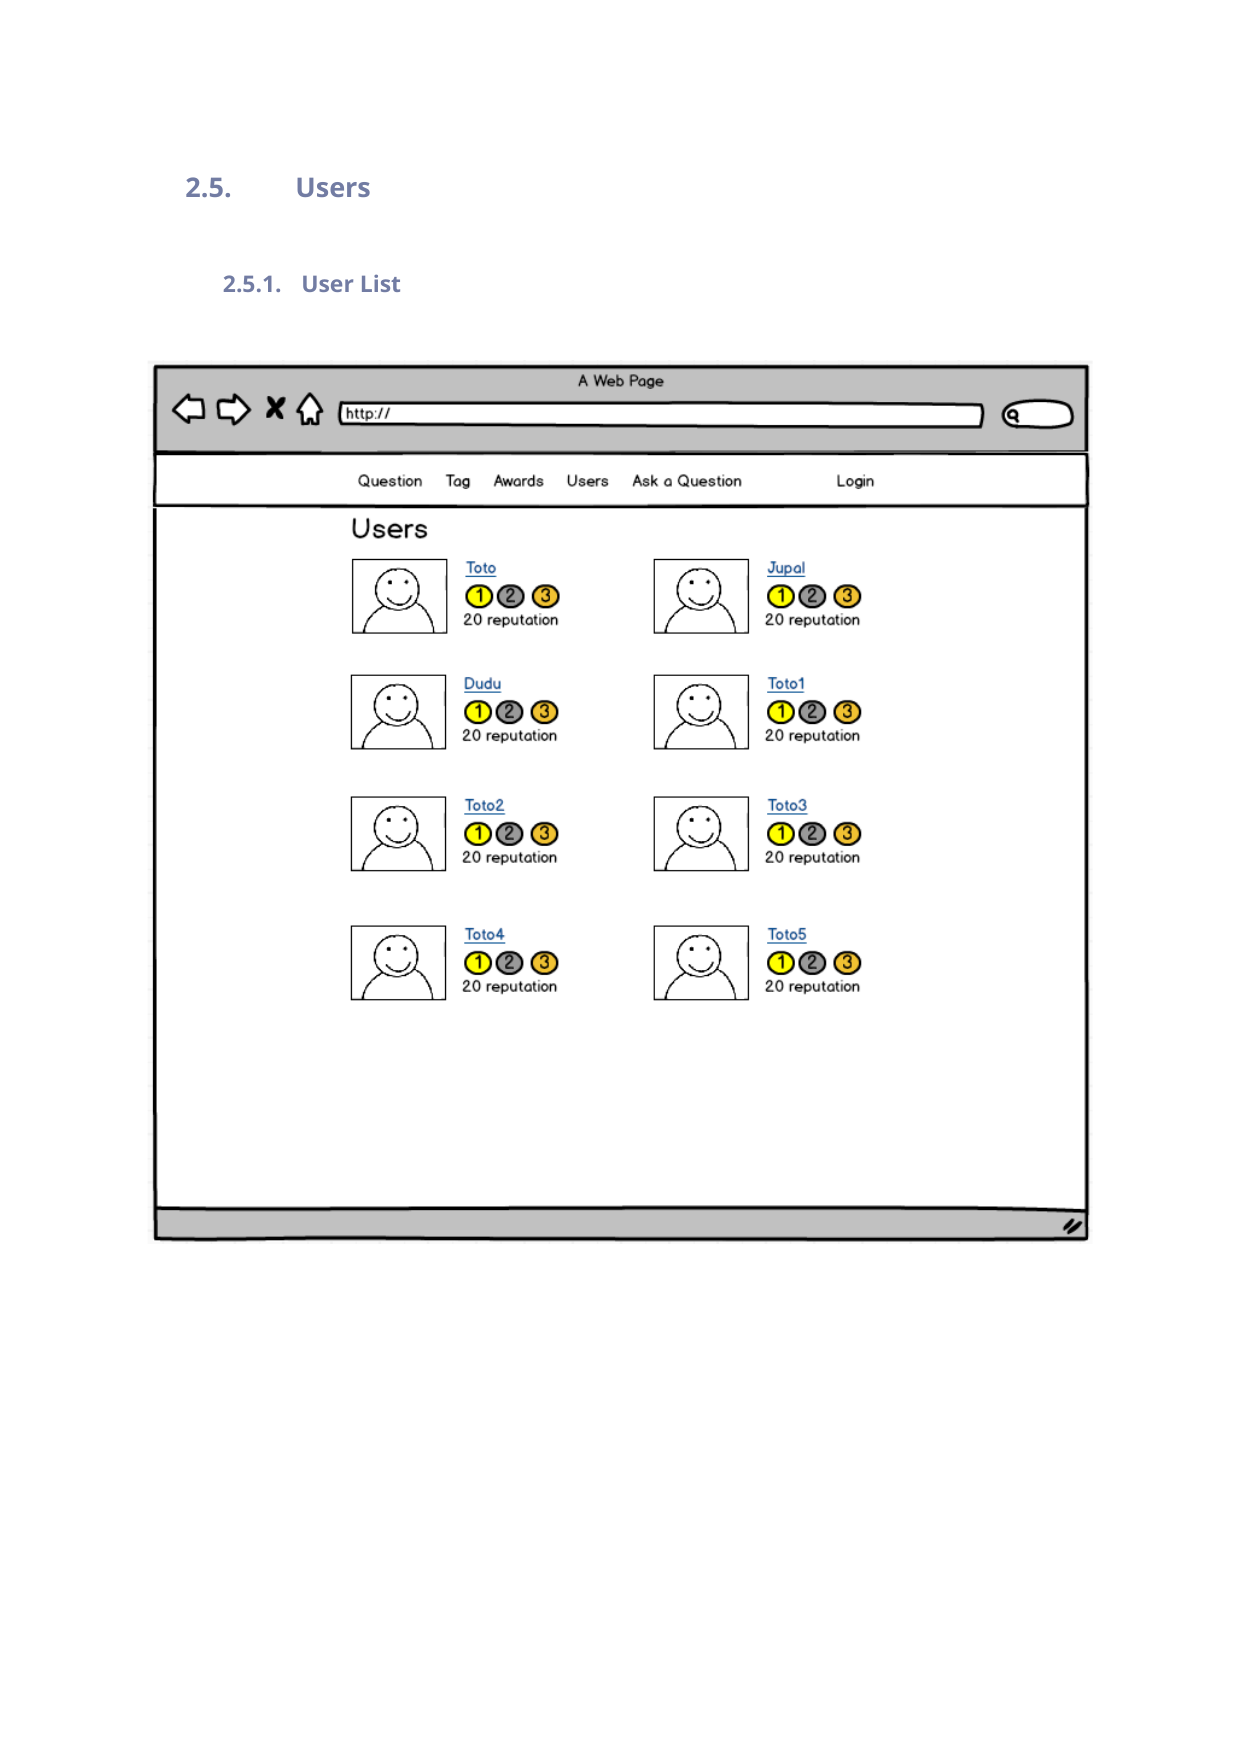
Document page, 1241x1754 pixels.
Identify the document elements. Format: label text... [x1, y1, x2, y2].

subtitle User List [223, 268, 1093, 299]
picture [147, 360, 1093, 1244]
subtitle Users [185, 168, 1093, 205]
